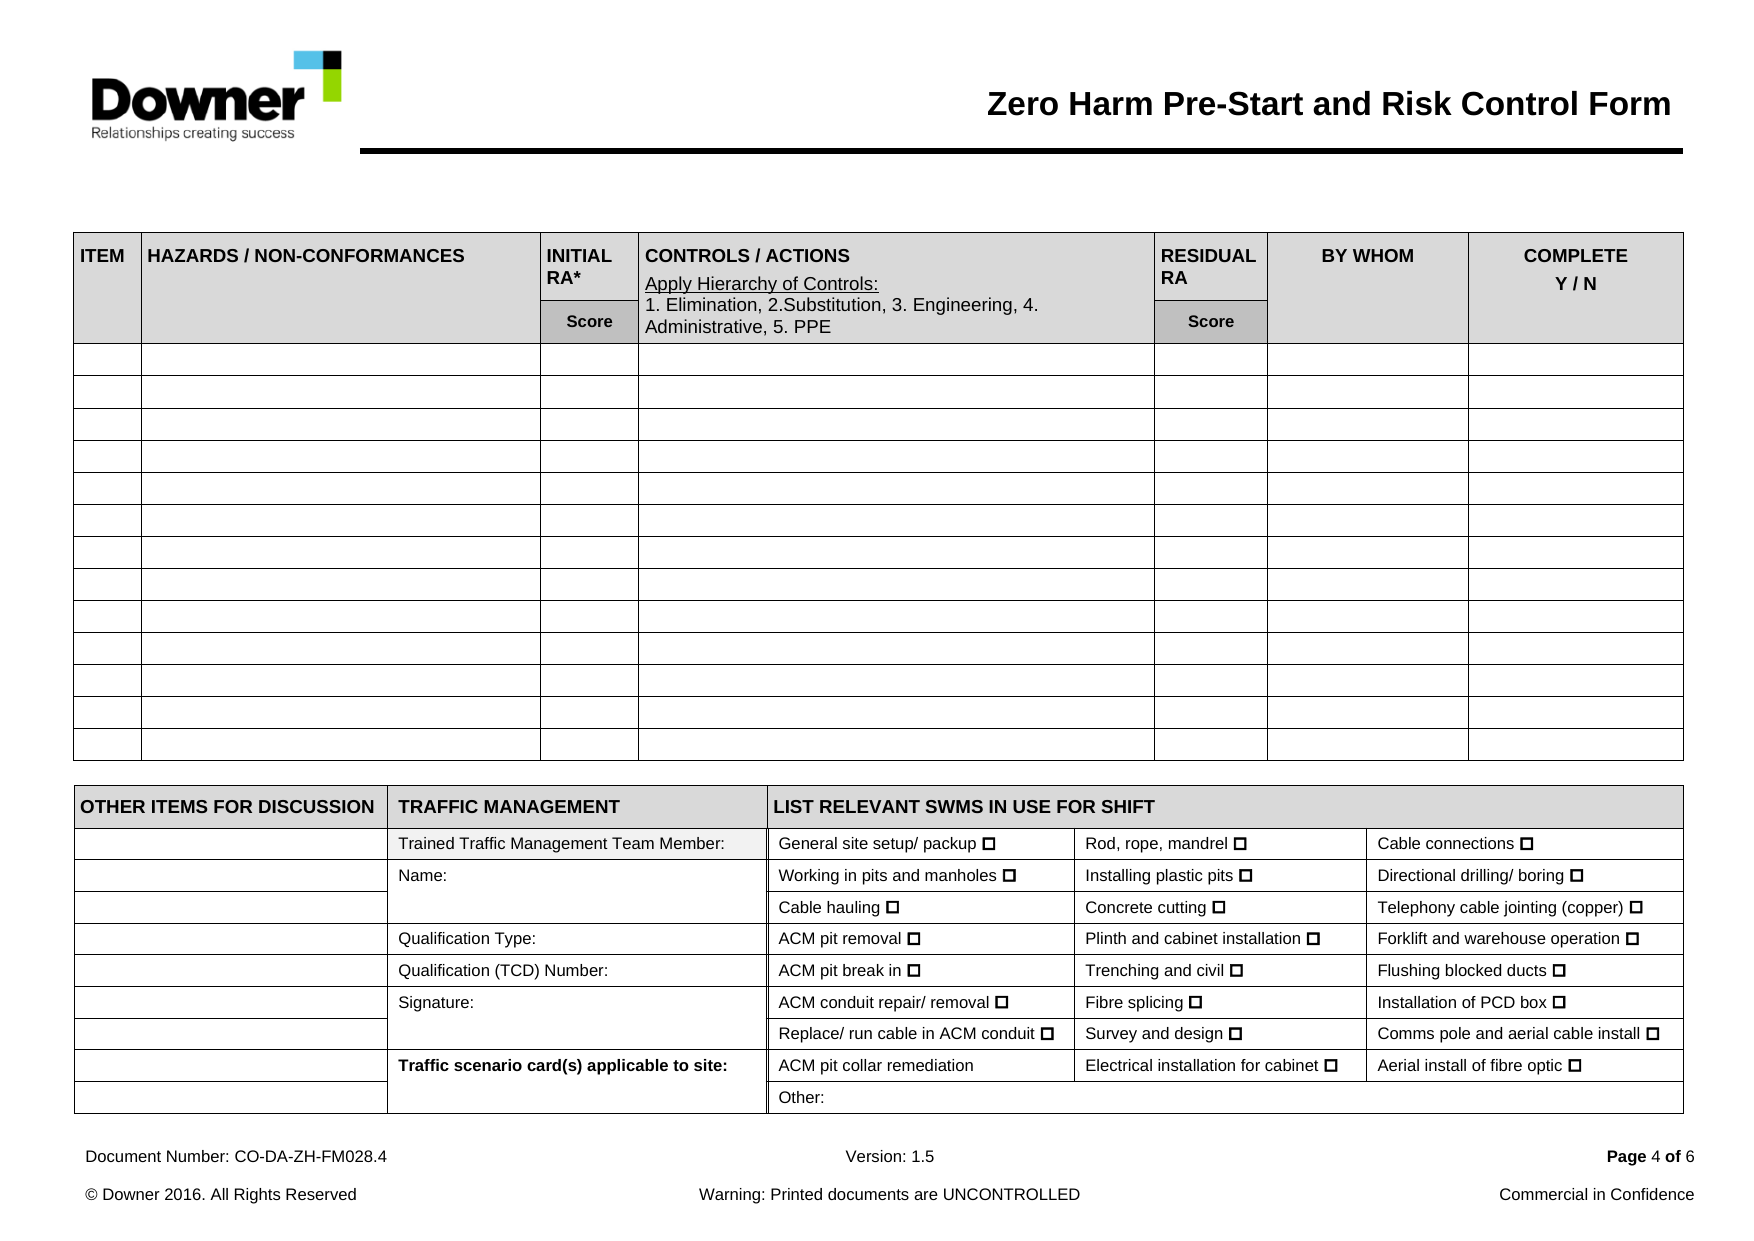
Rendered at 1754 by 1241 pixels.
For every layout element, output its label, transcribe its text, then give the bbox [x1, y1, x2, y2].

table_cell [1155, 665, 1267, 696]
table_cell [142, 409, 540, 439]
table_cell Survey and design [1075, 1019, 1366, 1049]
table_cell [541, 376, 638, 407]
table_cell [1155, 409, 1267, 439]
table_cell Qualification (TCD) Number: [388, 955, 766, 986]
table_cell [1469, 344, 1683, 375]
table_cell [639, 344, 1154, 375]
table_cell ACM pit collar remediation [769, 1050, 1074, 1081]
table_cell ACM pit break in [769, 955, 1074, 986]
table_cell Traffic scenario card(s) applicable to site: [388, 1050, 766, 1113]
table_cell [1268, 729, 1468, 760]
table_cell [1268, 537, 1468, 568]
table_cell [1268, 409, 1468, 439]
table_cell [541, 409, 638, 439]
table_cell [1469, 473, 1683, 504]
table_header List Relevant SWMS in use for Shift [768, 786, 1683, 828]
table_cell [1268, 376, 1468, 407]
table_cell [639, 505, 1154, 536]
table_cell [75, 1050, 387, 1081]
table_cell [541, 665, 638, 696]
table_cell [1469, 697, 1683, 728]
table_cell [1268, 665, 1468, 696]
table_cell [1268, 633, 1468, 664]
table_header Other Items FOR Discussion [75, 786, 387, 828]
table_cell Installing plastic pits [1075, 860, 1366, 891]
table_cell [1268, 473, 1468, 504]
table_header By Whom [1268, 233, 1468, 343]
table_cell [75, 829, 387, 859]
table_cell [1155, 569, 1267, 600]
table_cell [74, 697, 141, 728]
table_header Residual RA [1155, 233, 1267, 300]
table_cell Electrical installation for cabinet [1075, 1050, 1366, 1081]
table_cell [1155, 601, 1267, 632]
table_cell [639, 473, 1154, 504]
table_cell Fibre splicing [1075, 987, 1366, 1018]
table_cell [1469, 376, 1683, 407]
table_cell [142, 665, 540, 696]
table_cell [75, 1019, 387, 1049]
table_cell [74, 633, 141, 664]
table_cell [142, 473, 540, 504]
table_cell [142, 376, 540, 407]
table_cell [1469, 409, 1683, 439]
table_cell [1155, 537, 1267, 568]
table_cell [541, 697, 638, 728]
table_cell [142, 697, 540, 728]
table_cell [1469, 537, 1683, 568]
table_cell [74, 665, 141, 696]
table_cell [1469, 665, 1683, 696]
table_cell [75, 892, 387, 923]
table_cell Rod, rope, mandrel [1075, 829, 1366, 859]
table_cell [74, 441, 141, 472]
table_cell [639, 601, 1154, 632]
table_cell Name: [388, 860, 766, 923]
table_cell [74, 473, 141, 504]
table_cell [1469, 729, 1683, 760]
table_cell [1469, 633, 1683, 664]
table_cell [142, 729, 540, 760]
table_cell Telephony cable jointing (copper) [1367, 892, 1683, 923]
table_cell [541, 537, 638, 568]
table_cell [142, 505, 540, 536]
table_cell [1469, 505, 1683, 536]
table_cell [1155, 505, 1267, 536]
table_cell [1469, 601, 1683, 632]
table_cell [75, 1082, 387, 1113]
table_cell [74, 505, 141, 536]
table_cell Concrete cutting [1075, 892, 1366, 923]
table_cell [142, 633, 540, 664]
table_cell [541, 344, 638, 375]
table_cell [1268, 344, 1468, 375]
table_cell [1155, 376, 1267, 407]
table_header Hazards / Non-Conformances [142, 233, 540, 343]
table_cell [74, 729, 141, 760]
table_header Traffic management [388, 786, 767, 828]
table_cell [74, 409, 141, 439]
table_cell Signature: [388, 987, 766, 1049]
table_cell Forklift and warehouse operation [1367, 924, 1683, 954]
table_cell [639, 409, 1154, 439]
table_cell Trained Traffic Management Team Member: [388, 829, 766, 859]
table_cell [541, 569, 638, 600]
table_cell General site setup/ packup [769, 829, 1074, 859]
table_cell Working in pits and manholes [769, 860, 1074, 891]
table_cell [541, 505, 638, 536]
table_cell Other: [769, 1082, 1683, 1113]
table_cell [74, 344, 141, 375]
table_cell [541, 473, 638, 504]
table_cell [1155, 441, 1267, 472]
table_cell [1469, 569, 1683, 600]
table_cell [541, 441, 638, 472]
table_cell ACM conduit repair/ removal [769, 987, 1074, 1018]
table_header Item [74, 233, 141, 343]
table_cell [1155, 473, 1267, 504]
table_cell [75, 955, 387, 986]
table_cell Flushing blocked ducts [1367, 955, 1683, 986]
table_cell [1268, 697, 1468, 728]
table_cell Aerial install of fibre optic [1367, 1050, 1683, 1081]
table_cell Installation of PCD box [1367, 987, 1683, 1018]
table_cell Qualification Type: [388, 924, 766, 954]
table_cell [142, 569, 540, 600]
table_cell [541, 729, 638, 760]
table_cell [1155, 344, 1267, 375]
table_cell Trenching and civil [1075, 955, 1366, 986]
table_cell [1268, 441, 1468, 472]
table_header Complete Y / N [1469, 233, 1683, 343]
table_cell [75, 987, 387, 1018]
table_cell [541, 633, 638, 664]
table_cell [142, 537, 540, 568]
table_cell [74, 601, 141, 632]
table_cell [74, 537, 141, 568]
table_cell [639, 441, 1154, 472]
table_cell [75, 924, 387, 954]
table_header Controls / Actions Apply Hierarchy of Controls: 1. Elimination, 2.Substitution, 3. Engineering, 4. Administrative, 5. PPE [639, 233, 1154, 343]
table_cell [142, 441, 540, 472]
table_cell [1155, 697, 1267, 728]
table_cell Score [1155, 301, 1267, 343]
table_cell [142, 344, 540, 375]
table_cell Comms pole and aerial cable install [1367, 1019, 1683, 1049]
table_cell [639, 376, 1154, 407]
table_cell [142, 601, 540, 632]
table_cell [639, 665, 1154, 696]
table_cell [74, 569, 141, 600]
table_cell [639, 537, 1154, 568]
table_cell [74, 376, 141, 407]
table_cell [1268, 569, 1468, 600]
table_cell Score [541, 301, 638, 343]
table_cell [1155, 633, 1267, 664]
table_cell [639, 569, 1154, 600]
table_cell Directional drilling/ boring [1367, 860, 1683, 891]
table_cell ACM pit removal [769, 924, 1074, 954]
table_cell Replace/ run cable in ACM conduit [769, 1019, 1074, 1049]
table_cell Cable hauling [769, 892, 1074, 923]
table_cell [75, 860, 387, 891]
table_cell [639, 729, 1154, 760]
table_cell [1155, 729, 1267, 760]
table_cell Cable connections [1367, 829, 1683, 859]
table_cell Plinth and cabinet installation [1075, 924, 1366, 954]
table_cell [1268, 505, 1468, 536]
table_cell [541, 601, 638, 632]
table_cell [639, 697, 1154, 728]
table_header Initial RA* [541, 233, 638, 300]
table_cell [639, 633, 1154, 664]
table_cell [1469, 441, 1683, 472]
table_cell [1268, 601, 1468, 632]
